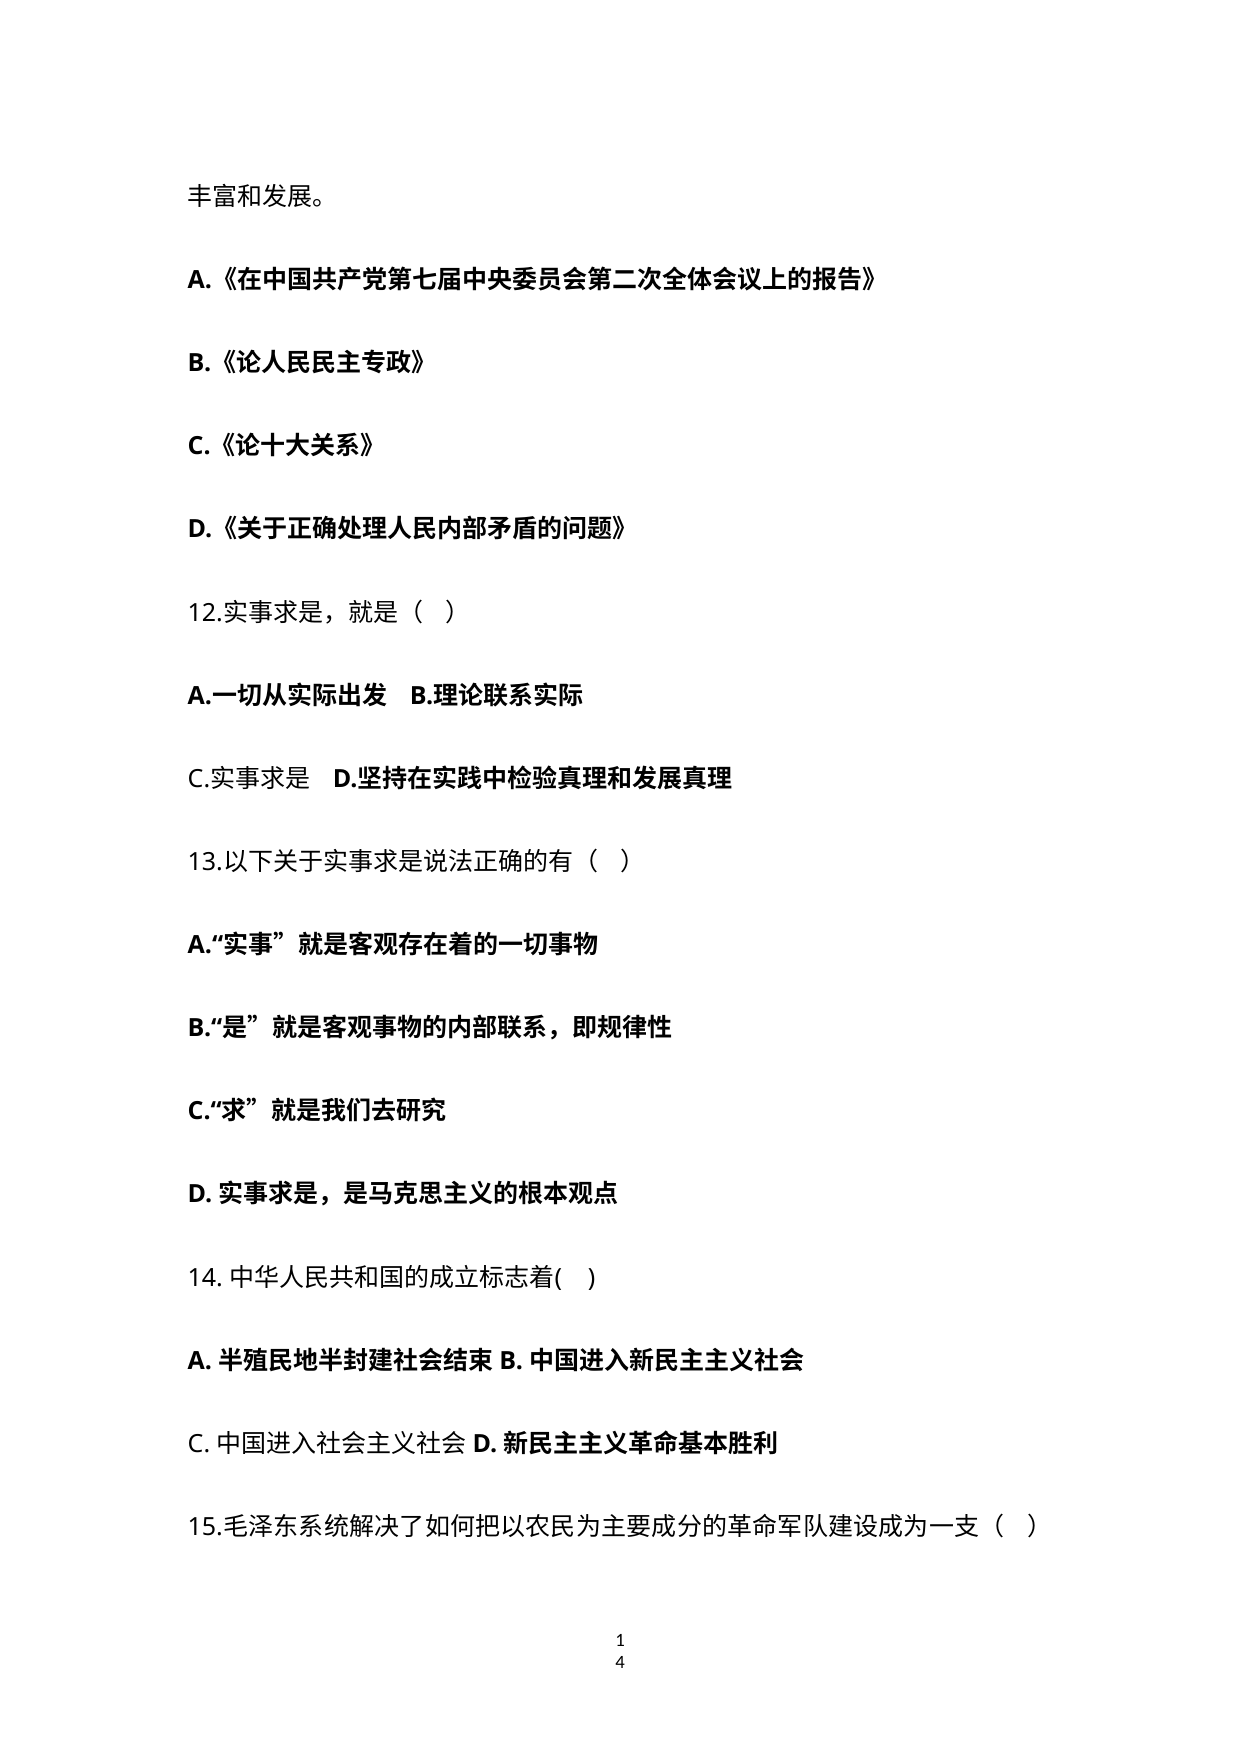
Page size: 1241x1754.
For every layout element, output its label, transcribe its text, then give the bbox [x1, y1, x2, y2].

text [187, 162, 1053, 227]
text A.“实事”就是客观存在着的一切事物 [187, 910, 1053, 975]
text A. 半殖民地半封建社会结束 B. 中国进入新民主主义社会 [187, 1326, 1053, 1391]
text A.《在中国共产党第七届中央委员会第二次全体会议上的报告》 [187, 245, 1053, 310]
text C.实事求是 D.坚持在实践中检验真理和发展真理 [187, 744, 1053, 809]
text C. 中国进入社会主义社会 D. 新民主主义革命基本胜利 [187, 1409, 1053, 1474]
text B.《论人民民主专政》 [187, 328, 1053, 393]
text 12.实事求是，就是（ ） [187, 578, 1053, 643]
text 14. 中华人民共和国的成立标志着( ) [187, 1243, 1053, 1308]
text 13.以下关于实事求是说法正确的有（ ） [187, 827, 1053, 892]
text C.《论十大关系》 [187, 411, 1053, 476]
text C.“求”就是我们去研究 [187, 1076, 1053, 1141]
text B.“是”就是客观事物的内部联系，即规律性 [187, 993, 1053, 1058]
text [187, 1492, 1053, 1557]
text D.《关于正确处理人民内部矛盾的问题》 [187, 494, 1053, 559]
text A.一切从实际出发 B.理论联系实际 [187, 661, 1053, 726]
text D. 实事求是，是马克思主义的根本观点 [187, 1159, 1053, 1224]
